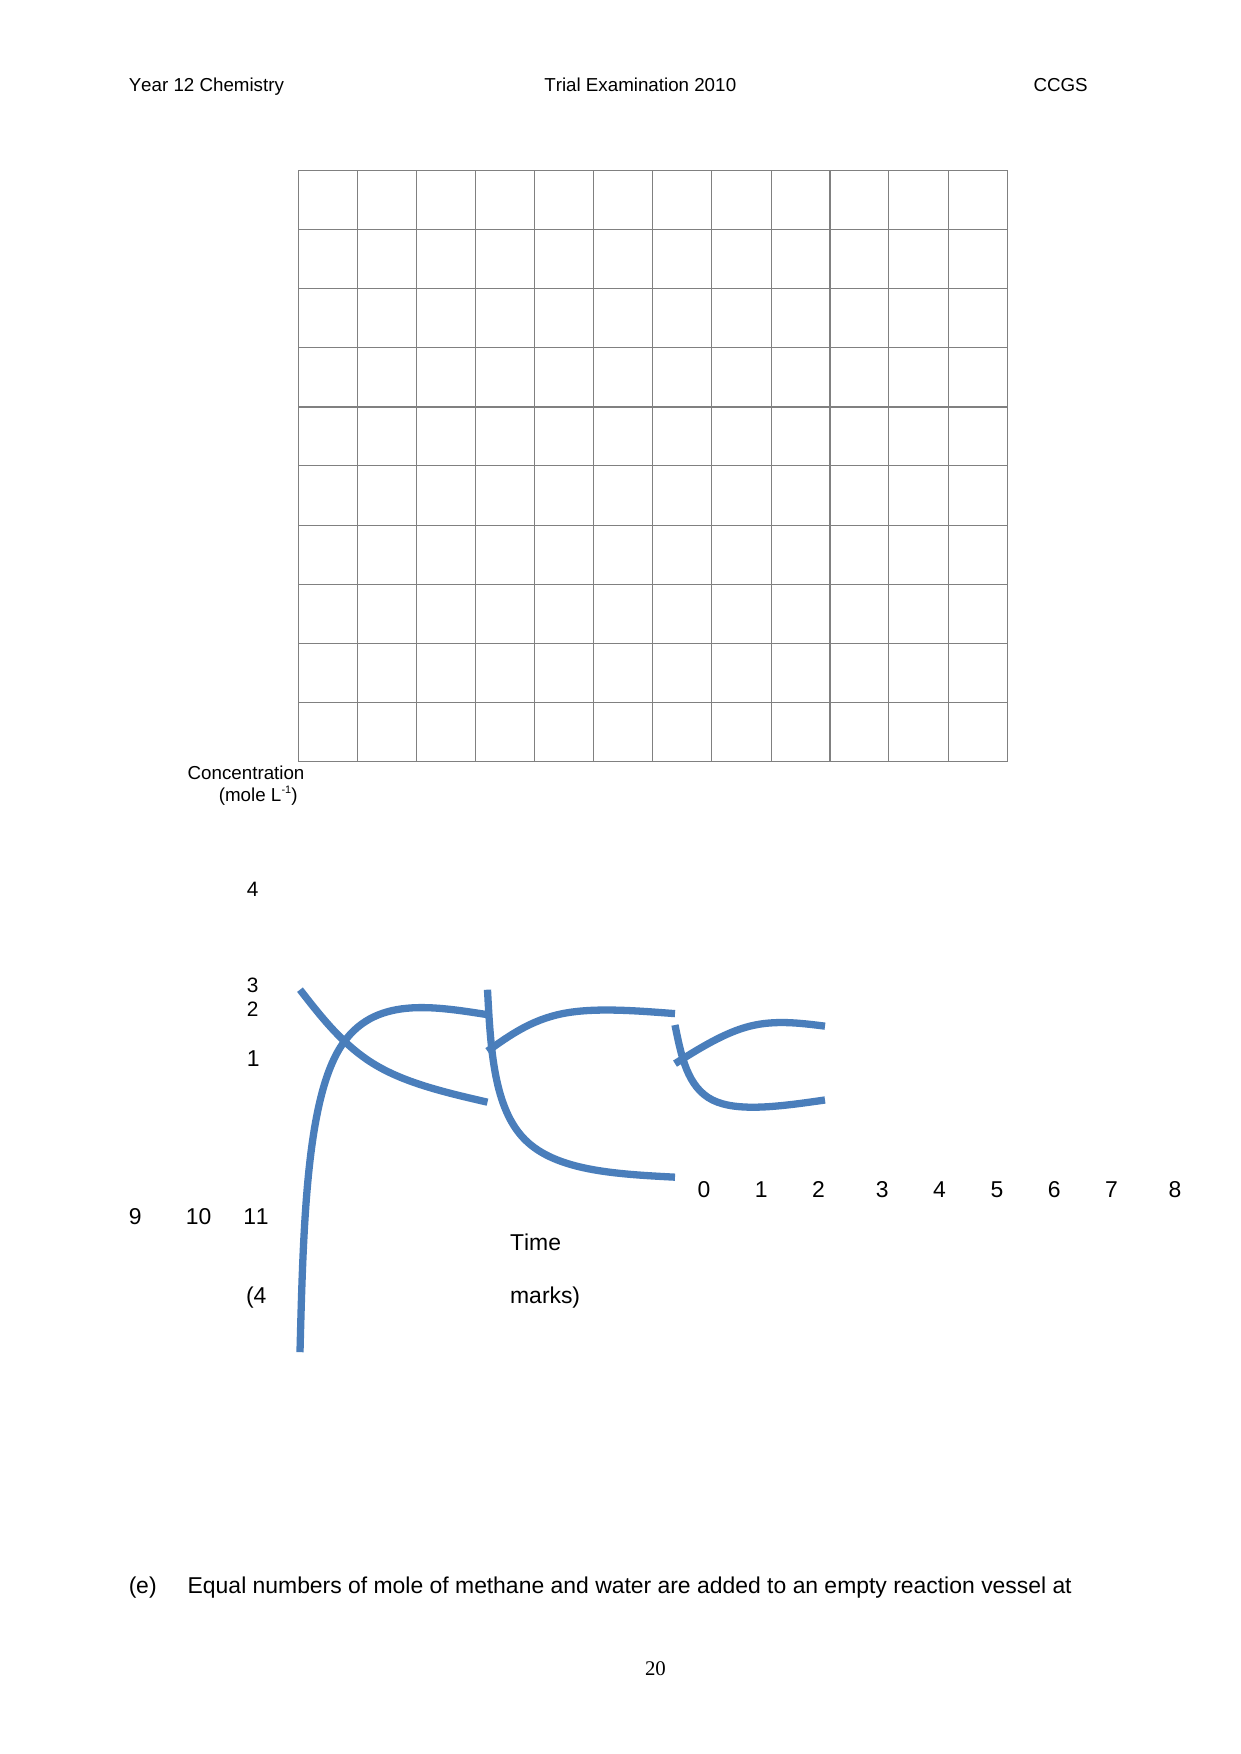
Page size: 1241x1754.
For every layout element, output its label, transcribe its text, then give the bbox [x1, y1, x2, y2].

table_cell [299, 466, 357, 524]
table_cell [653, 289, 711, 347]
table_cell [535, 585, 593, 643]
table_cell [653, 526, 711, 583]
table_cell [889, 348, 948, 406]
table_cell [712, 585, 771, 643]
table_cell [889, 526, 948, 583]
table_cell [712, 526, 771, 583]
table_cell [358, 466, 416, 524]
table_cell [949, 703, 1007, 761]
table_cell [831, 348, 888, 406]
text (4 marks) [128, 1255, 299, 1308]
text 1 [247, 1044, 337, 1071]
table_cell [594, 703, 652, 761]
table_cell [949, 644, 1007, 702]
table_cell [594, 348, 652, 406]
table_header [417, 171, 475, 229]
table_cell [476, 585, 534, 643]
table_header [949, 171, 1007, 229]
table_cell [476, 526, 534, 583]
text 1 [688, 1044, 1123, 1071]
table_cell [358, 230, 416, 288]
table_header [889, 171, 948, 229]
table_cell [831, 466, 888, 524]
table_cell [772, 348, 829, 406]
table_cell [712, 289, 771, 347]
table_cell [358, 408, 416, 465]
table_cell [358, 703, 416, 761]
table_cell [417, 230, 475, 288]
table_cell [949, 408, 1007, 465]
table_cell [889, 408, 948, 465]
table_cell [712, 644, 771, 702]
table_cell [417, 585, 475, 643]
table_cell [417, 703, 475, 761]
table_cell [653, 703, 711, 761]
table_cell [299, 230, 357, 288]
table_cell [594, 408, 652, 465]
table_cell [299, 289, 357, 347]
table_cell [299, 408, 357, 465]
table_cell [417, 408, 475, 465]
table_cell [594, 644, 652, 702]
table_cell [358, 585, 416, 643]
table_cell [949, 230, 1007, 288]
table_cell [889, 230, 948, 288]
table_cell [417, 289, 475, 347]
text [128, 1572, 1118, 1598]
table_header [831, 171, 888, 229]
table_cell [831, 526, 888, 583]
table_cell [831, 703, 888, 761]
table_cell [476, 466, 534, 524]
table_cell [772, 644, 829, 702]
table_cell [712, 230, 771, 288]
table_cell [299, 526, 357, 583]
table_cell [417, 466, 475, 524]
table_cell [831, 585, 888, 643]
table_cell [476, 703, 534, 761]
table_cell [476, 408, 534, 465]
table_cell [653, 348, 711, 406]
text (mole L-1) [187, 783, 1123, 805]
text Concentration [187, 150, 1123, 783]
table_cell [594, 526, 652, 583]
table_cell [299, 585, 357, 643]
table_cell [594, 289, 652, 347]
table_cell [476, 230, 534, 288]
table_cell [712, 466, 771, 524]
table_cell [417, 644, 475, 702]
table_cell [299, 703, 357, 761]
table_cell [949, 466, 1007, 524]
table_cell [712, 348, 771, 406]
table_cell [358, 289, 416, 347]
table_cell [476, 289, 534, 347]
table_cell [949, 585, 1007, 643]
table_cell [476, 348, 534, 406]
table_cell [299, 644, 357, 702]
table_cell [772, 585, 829, 643]
table_cell [358, 526, 416, 583]
text 4 [247, 877, 1123, 901]
text 0 1 2 3 4 5 6 7 8 9 10 11 Time [128, 1176, 304, 1255]
table_cell [772, 466, 829, 524]
text 1 [496, 1044, 682, 1071]
table_cell [889, 644, 948, 702]
table_header [594, 171, 652, 229]
table_header [653, 171, 711, 229]
table_cell [535, 466, 593, 524]
text 0 1 2 3 4 5 6 7 8 9 10 11 Time [307, 1176, 1188, 1255]
table_cell [594, 466, 652, 524]
table_cell [653, 408, 711, 465]
table_cell [358, 348, 416, 406]
text 1 [334, 1048, 376, 1071]
table_cell [949, 289, 1007, 347]
table_cell [535, 644, 593, 702]
text 2 [312, 997, 484, 1021]
table_cell [653, 644, 711, 702]
table_cell [772, 230, 829, 288]
table_cell [653, 466, 711, 524]
table_header [772, 171, 829, 229]
table_header [358, 171, 416, 229]
table_header [535, 171, 593, 229]
table_cell [889, 289, 948, 347]
table_cell [535, 526, 593, 583]
table_cell [712, 408, 771, 465]
table_cell [831, 289, 888, 347]
table_cell [594, 230, 652, 288]
table_cell [712, 703, 771, 761]
table_cell [535, 408, 593, 465]
text 2 [492, 997, 1123, 1021]
table_cell [772, 526, 829, 583]
table_cell [594, 585, 652, 643]
table_header [299, 171, 357, 229]
table_cell [535, 348, 593, 406]
table_cell [772, 703, 829, 761]
text 1 [355, 1044, 491, 1071]
table_header [712, 171, 771, 229]
table_cell [535, 703, 593, 761]
text 2 [247, 997, 319, 1021]
table_cell [831, 230, 888, 288]
table_cell [535, 230, 593, 288]
table_cell [889, 466, 948, 524]
text 3 [247, 973, 1123, 997]
table_cell [653, 230, 711, 288]
table_header [476, 171, 534, 229]
table_cell [653, 585, 711, 643]
table_cell [535, 289, 593, 347]
table_cell [889, 585, 948, 643]
table_cell [831, 644, 888, 702]
table_cell [949, 348, 1007, 406]
table_cell [949, 526, 1007, 583]
table_cell [417, 348, 475, 406]
table_cell [772, 408, 829, 465]
table_cell [772, 289, 829, 347]
table_cell [889, 703, 948, 761]
table_cell [476, 644, 534, 702]
table_cell [358, 644, 416, 702]
table_cell [417, 526, 475, 583]
table_cell [831, 408, 888, 465]
table_cell [299, 348, 357, 406]
text (4 marks) [305, 1255, 1188, 1308]
